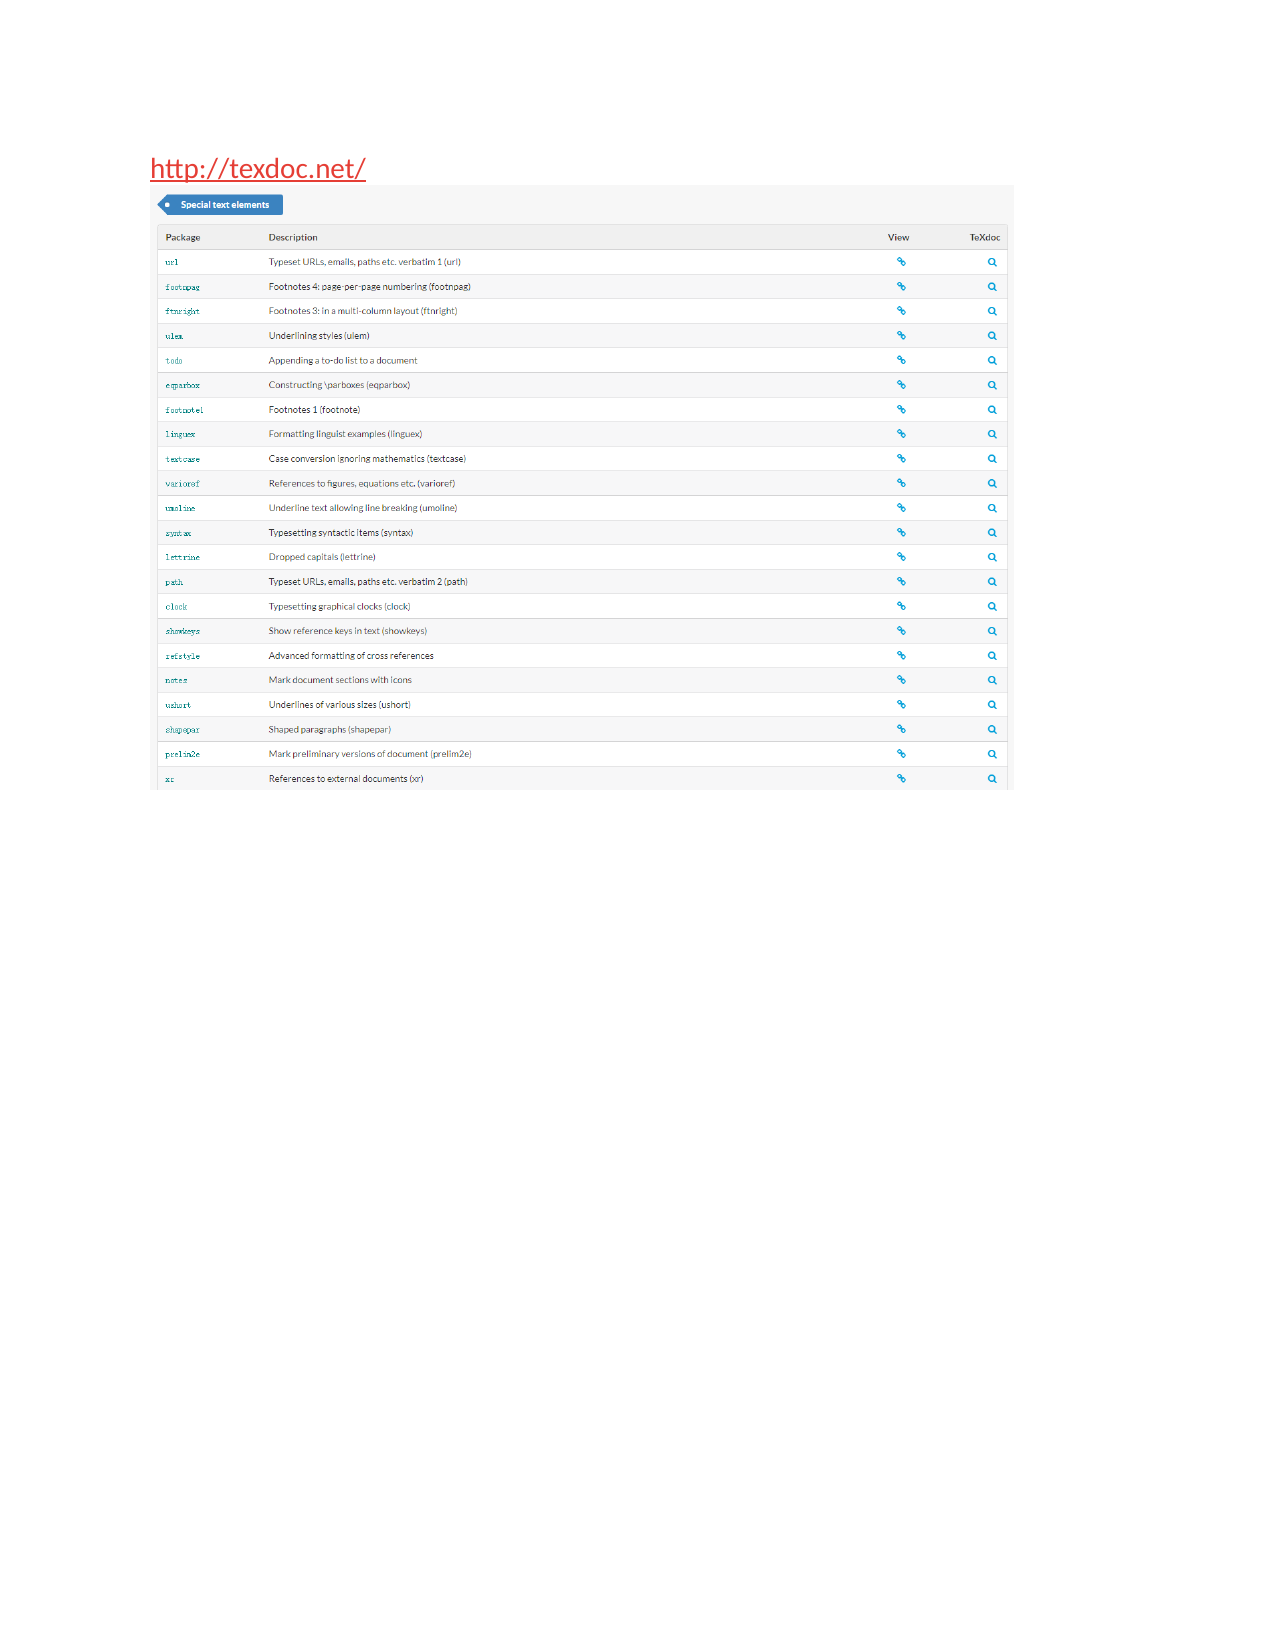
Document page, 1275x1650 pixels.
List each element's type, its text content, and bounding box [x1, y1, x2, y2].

picture [150, 185, 1014, 790]
text http://texdoc.net/ [150, 150, 1125, 186]
